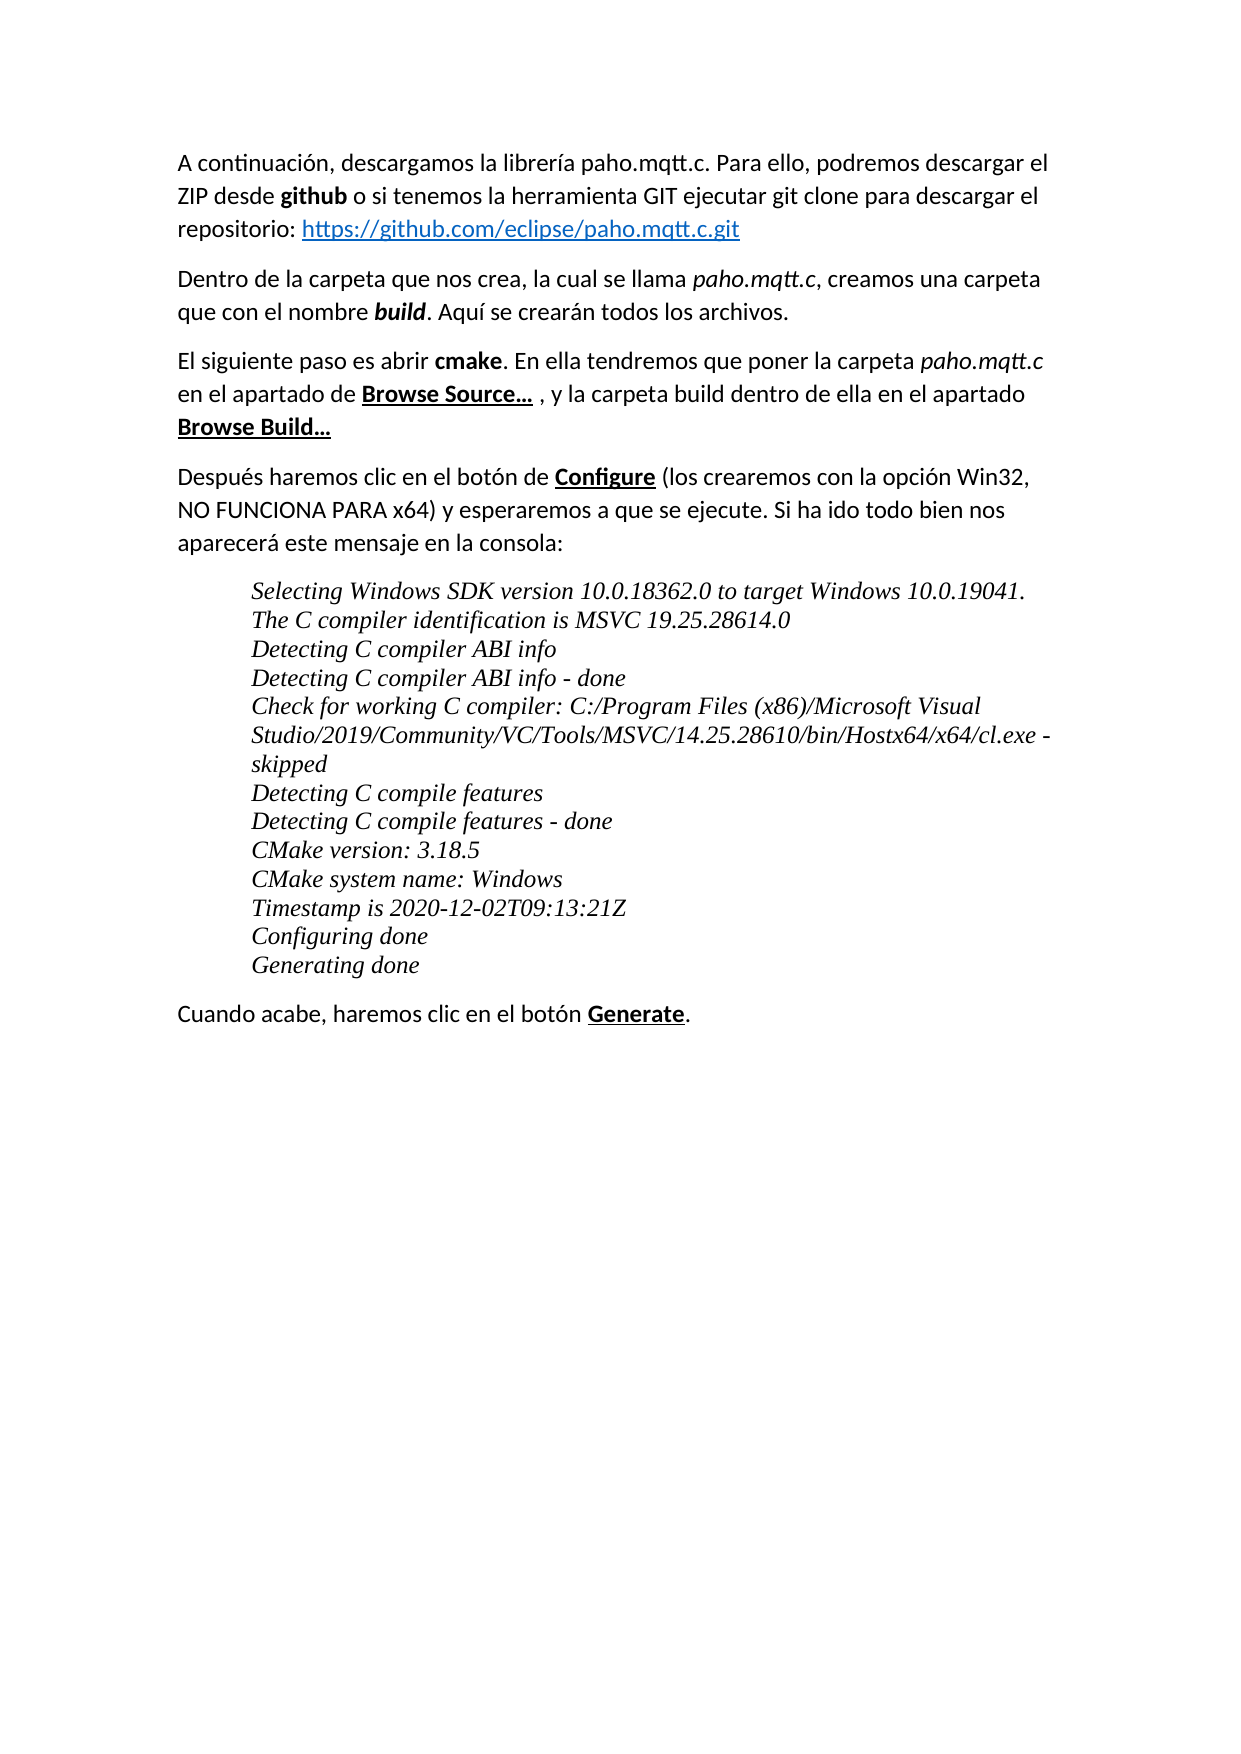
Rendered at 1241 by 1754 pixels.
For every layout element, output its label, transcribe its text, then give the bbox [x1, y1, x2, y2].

text Timestamp is 2020-12-02T09:13:21Z [177, 893, 1063, 921]
text Configuring done [177, 921, 1063, 950]
text Check for working C compiler: C:/Program Files (x86)/Microsoft Visual Studio/2019/Community/VC/Tools/MSVC/14.25.28610/bin/Hostx64/x64/cl.exe - skipped [251, 691, 1063, 778]
text Selecting Windows SDK version 10.0.18362.0 to target Windows 10.0.19041. [177, 576, 1063, 605]
text Detecting C compile features - done [177, 806, 1063, 835]
text CMake version: 3.18.5 [177, 835, 1063, 864]
text Después haremos clic en el botón de Configure (los crearemos con la opción Win32, NO FUNCIONA PARA x64) y esperaremos a que se ejecute. Si ha ido todo bien nos aparecerá este mensaje en la consola: [177, 461, 1063, 557]
text A continuación, descargamos la librería paho.mqtt.c. Para ello, podremos descargar el ZIP desde github o si tenemos la herramienta GIT ejecutar git clone para descargar el repositorio: https://github.com/eclipse/paho.mqtt.c.git [177, 148, 1063, 244]
text El siguiente paso es abrir cmake. En ella tendremos que poner la carpeta paho.mqtt.c en el apartado de Browse Source… , y la carpeta build dentro de ella en el apartado Browse Build… [177, 346, 1063, 442]
text Generating done [177, 950, 1063, 979]
text CMake system name: Windows [177, 864, 1063, 893]
text Cuando acabe, haremos clic en el botón Generate. [177, 998, 1063, 1028]
text Detecting C compile features [177, 778, 1063, 806]
text Dentro de la carpeta que nos crea, la cual se llama paho.mqtt.c, creamos una carpeta que con el nombre build. Aquí se crearán todos los archivos. [177, 263, 1063, 326]
text Detecting C compiler ABI info [177, 634, 1063, 663]
text The C compiler identification is MSVC 19.25.28614.0 [177, 605, 1063, 634]
text Detecting C compiler ABI info - done [177, 663, 1063, 691]
